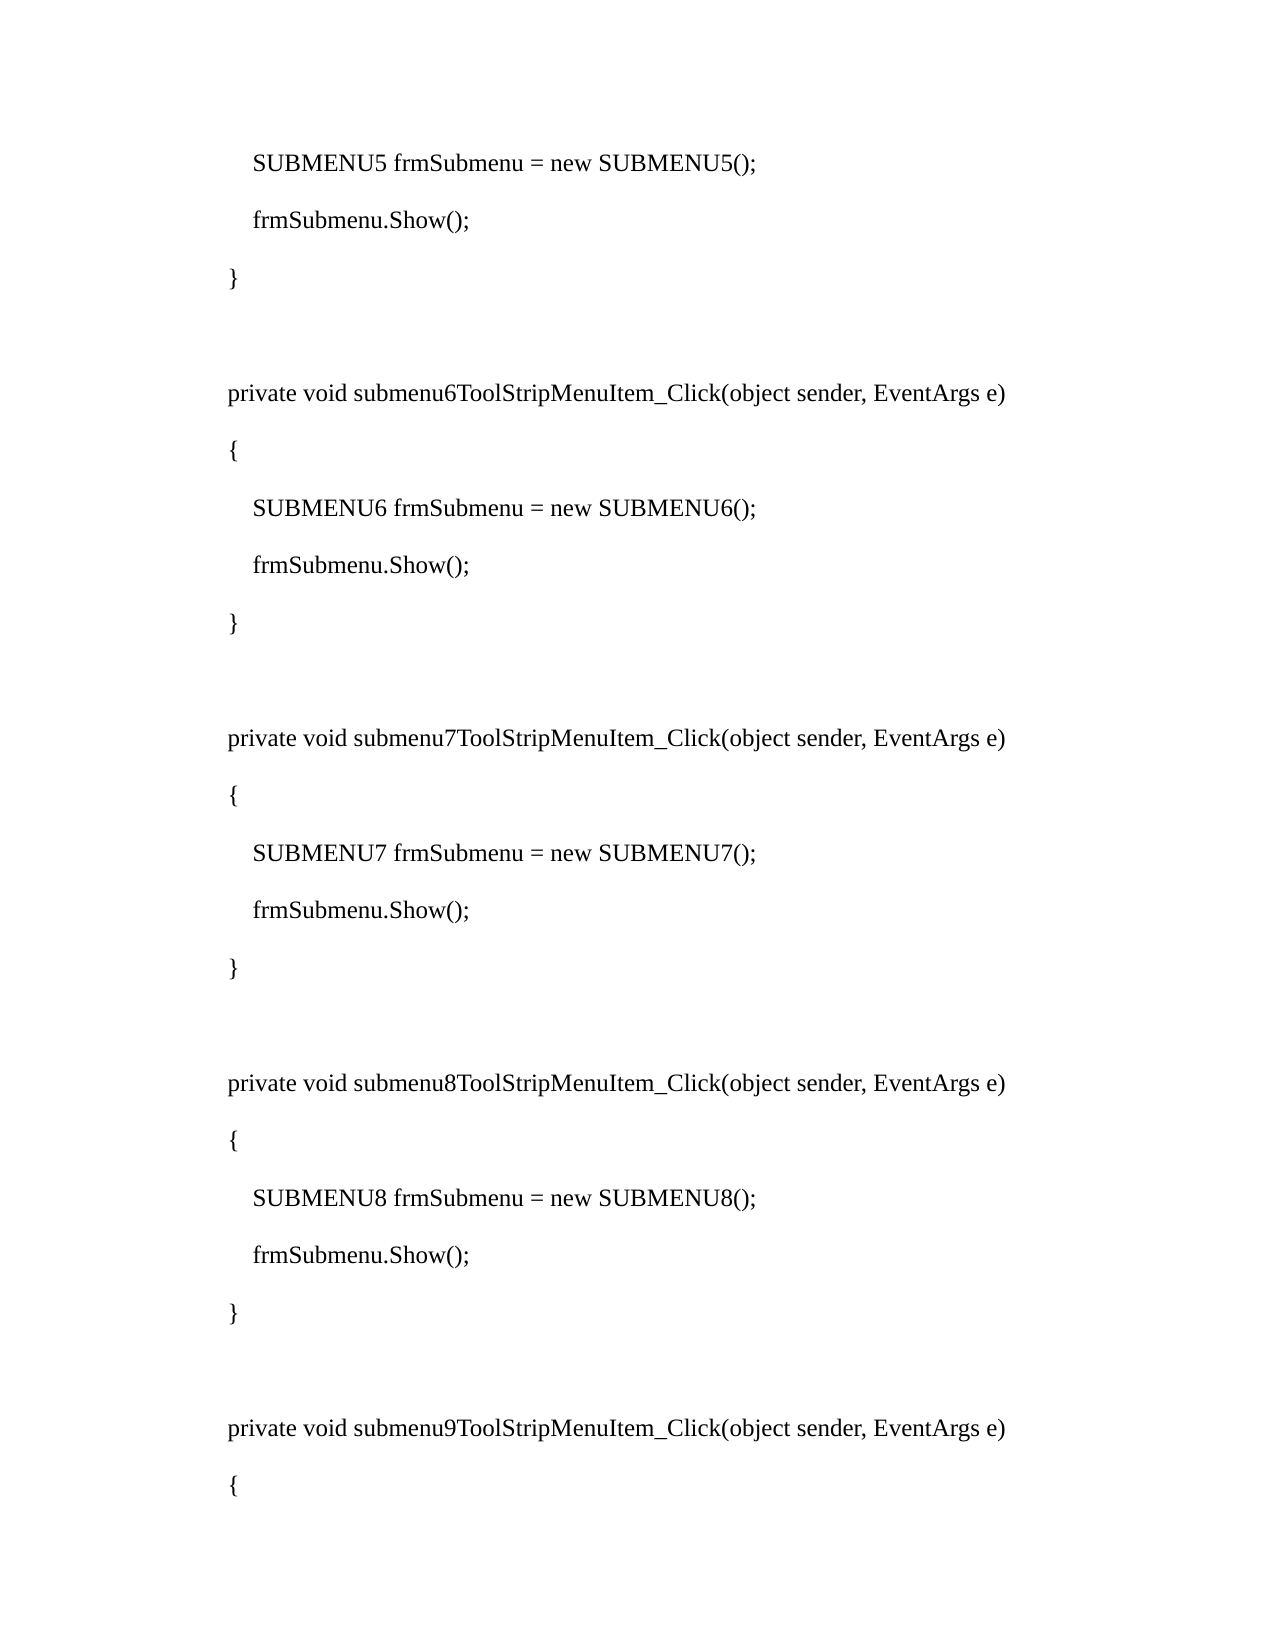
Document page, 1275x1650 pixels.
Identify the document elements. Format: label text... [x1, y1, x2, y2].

text { [177, 1470, 1098, 1499]
text private void submenu7ToolStripMenuItem_Click(object sender, EventArgs e) [177, 723, 1098, 751]
text } [177, 1298, 1098, 1326]
text frmSubmenu.Show(); [177, 895, 1098, 924]
text } [177, 608, 1098, 636]
text } [177, 263, 1098, 291]
text frmSubmenu.Show(); [177, 205, 1098, 234]
text SUBMENU6 frmSubmenu = new SUBMENU6(); [177, 493, 1098, 521]
text SUBMENU5 frmSubmenu = new SUBMENU5(); [177, 148, 1098, 176]
text private void submenu8ToolStripMenuItem_Click(object sender, EventArgs e) [177, 1068, 1098, 1096]
text frmSubmenu.Show(); [177, 1240, 1098, 1269]
text frmSubmenu.Show(); [177, 550, 1098, 579]
text SUBMENU8 frmSubmenu = new SUBMENU8(); [177, 1183, 1098, 1211]
text private void submenu9ToolStripMenuItem_Click(object sender, EventArgs e) [177, 1413, 1098, 1441]
text { [177, 435, 1098, 464]
text { [177, 780, 1098, 809]
text SUBMENU7 frmSubmenu = new SUBMENU7(); [177, 838, 1098, 866]
text } [177, 953, 1098, 981]
text private void submenu6ToolStripMenuItem_Click(object sender, EventArgs e) [177, 378, 1098, 406]
text { [177, 1125, 1098, 1154]
